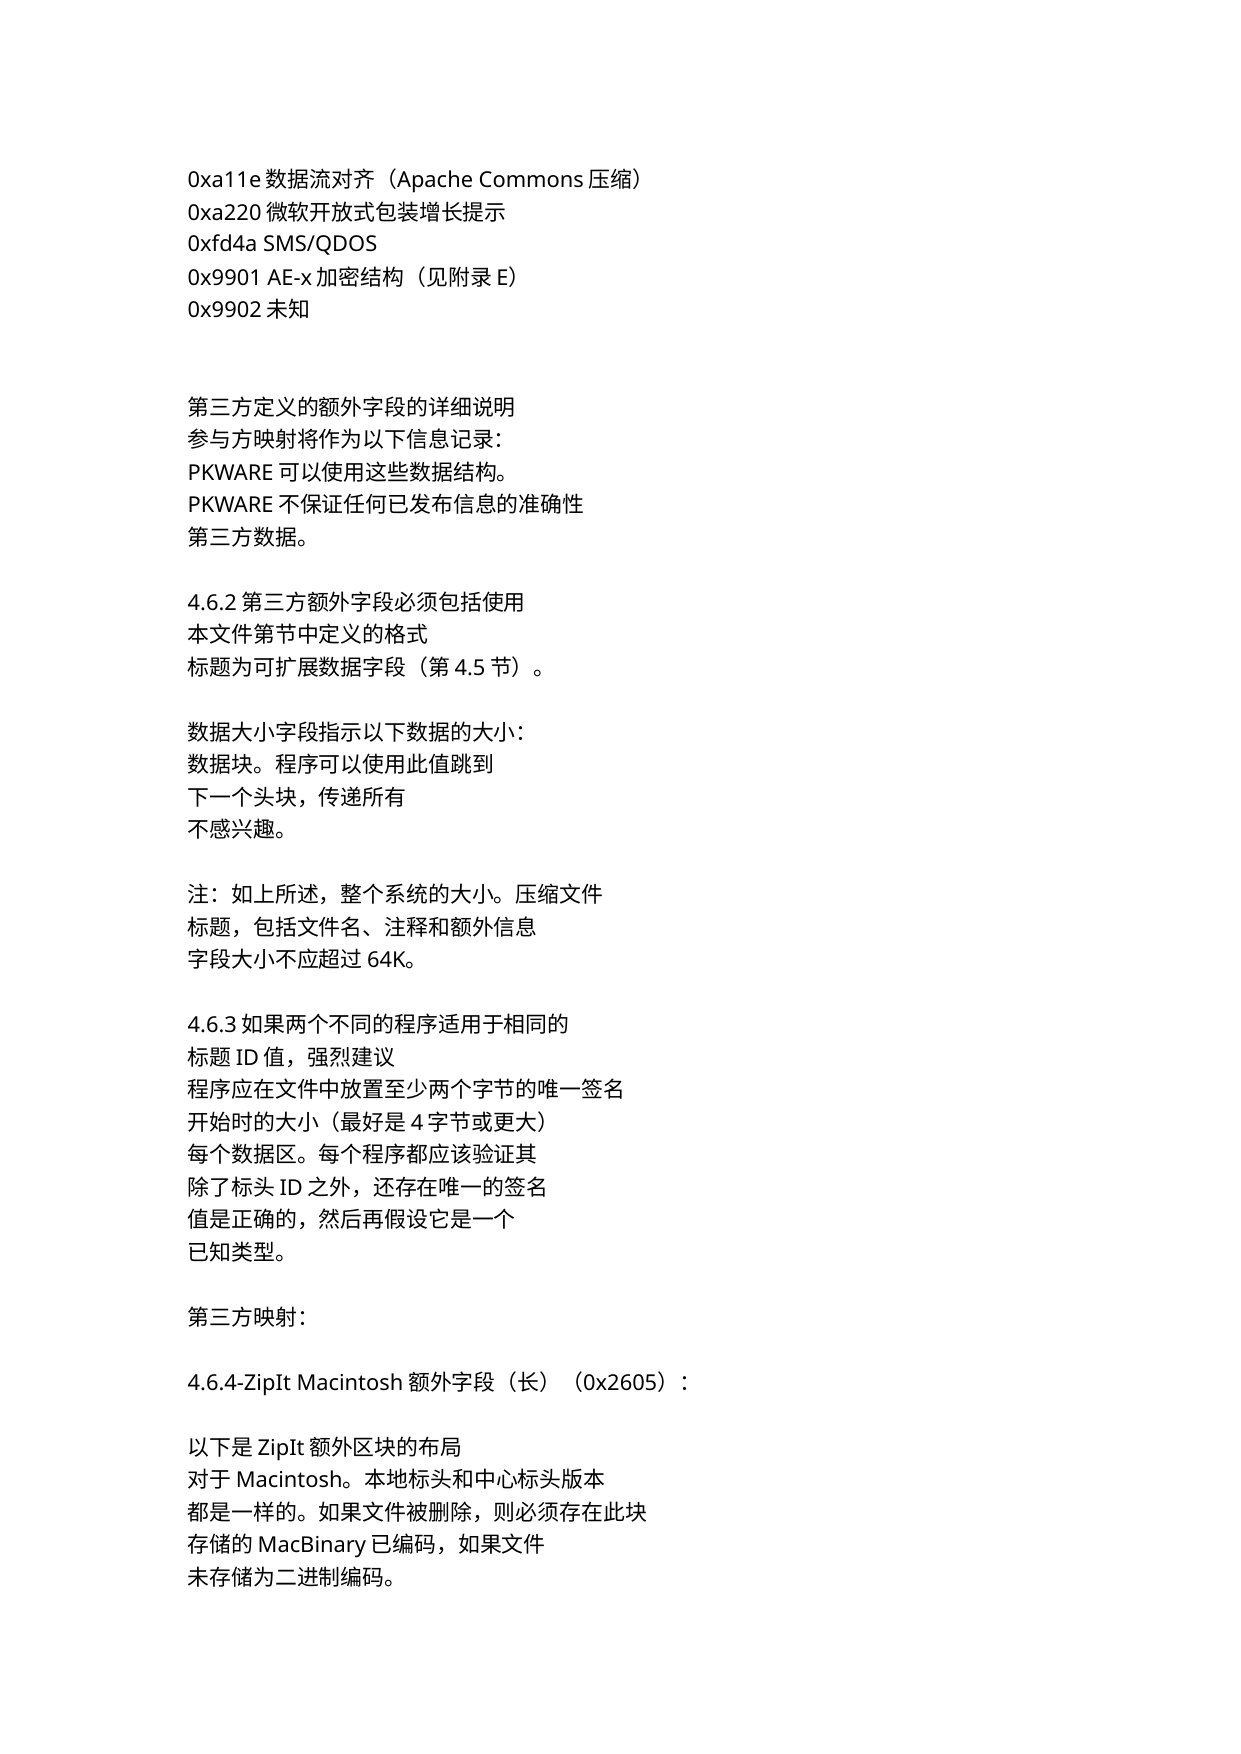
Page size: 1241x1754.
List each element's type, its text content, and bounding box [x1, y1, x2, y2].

text 0xa220微软开放式包装增长提示 [187, 194, 1053, 227]
text 程序应在文件中放置至少两个字节的唯一签名 [187, 1072, 1053, 1104]
text 4.6.2第三方额外字段必须包括使用 [187, 584, 1053, 617]
text 不感兴趣。 [187, 812, 1053, 844]
text 第三方映射： [187, 1299, 1053, 1332]
text 对于Macintosh。本地标头和中心标头版本 [187, 1462, 1053, 1494]
text 第三方定义的额外字段的详细说明 [187, 389, 1053, 422]
text 第三方数据。 [187, 519, 1053, 552]
text 以下是ZipIt额外区块的布局 [187, 1429, 1053, 1462]
text 开始时的大小（最好是4字节或更大） [187, 1104, 1053, 1137]
text 存储的MacBinary已编码，如果文件 [187, 1527, 1053, 1559]
text 都是一样的。如果文件被删除，则必须存在此块 [187, 1494, 1053, 1527]
text 已知类型。 [187, 1234, 1053, 1267]
text 下一个头块，传递所有 [187, 779, 1053, 812]
text 本文件第节中定义的格式 [187, 617, 1053, 649]
text 4.6.3如果两个不同的程序适用于相同的 [187, 1007, 1053, 1039]
text 参与方映射将作为以下信息记录： [187, 422, 1053, 454]
text 每个数据区。每个程序都应该验证其 [187, 1137, 1053, 1169]
text 4.6.4-ZipIt Macintosh额外字段（长）（0x2605）： [187, 1364, 1053, 1397]
text 未存储为二进制编码。 [187, 1559, 1053, 1592]
text 值是正确的，然后再假设它是一个 [187, 1202, 1053, 1234]
text 标题，包括文件名、注释和额外信息 [187, 909, 1053, 942]
text 标题ID值，强烈建议 [187, 1039, 1053, 1072]
text 数据块。程序可以使用此值跳到 [187, 747, 1053, 779]
text PKWARE不保证任何已发布信息的准确性 [187, 487, 1053, 519]
text 数据大小字段指示以下数据的大小： [187, 714, 1053, 747]
text 标题为可扩展数据字段（第4.5节）。 [187, 649, 1053, 682]
text 字段大小不应超过64K。 [187, 942, 1053, 974]
text 0xa11e数据流对齐（Apache Commons压缩） [187, 162, 1053, 194]
text 0xfd4a SMS/QDOS [187, 227, 1053, 259]
text 注：如上所述，整个系统的大小。压缩文件 [187, 877, 1053, 909]
text 0x9902未知 [187, 292, 1053, 324]
text 0x9901 AE-x加密结构（见附录E） [187, 259, 1053, 292]
text PKWARE可以使用这些数据结构。 [187, 454, 1053, 487]
text 除了标头ID之外，还存在唯一的签名 [187, 1169, 1053, 1202]
